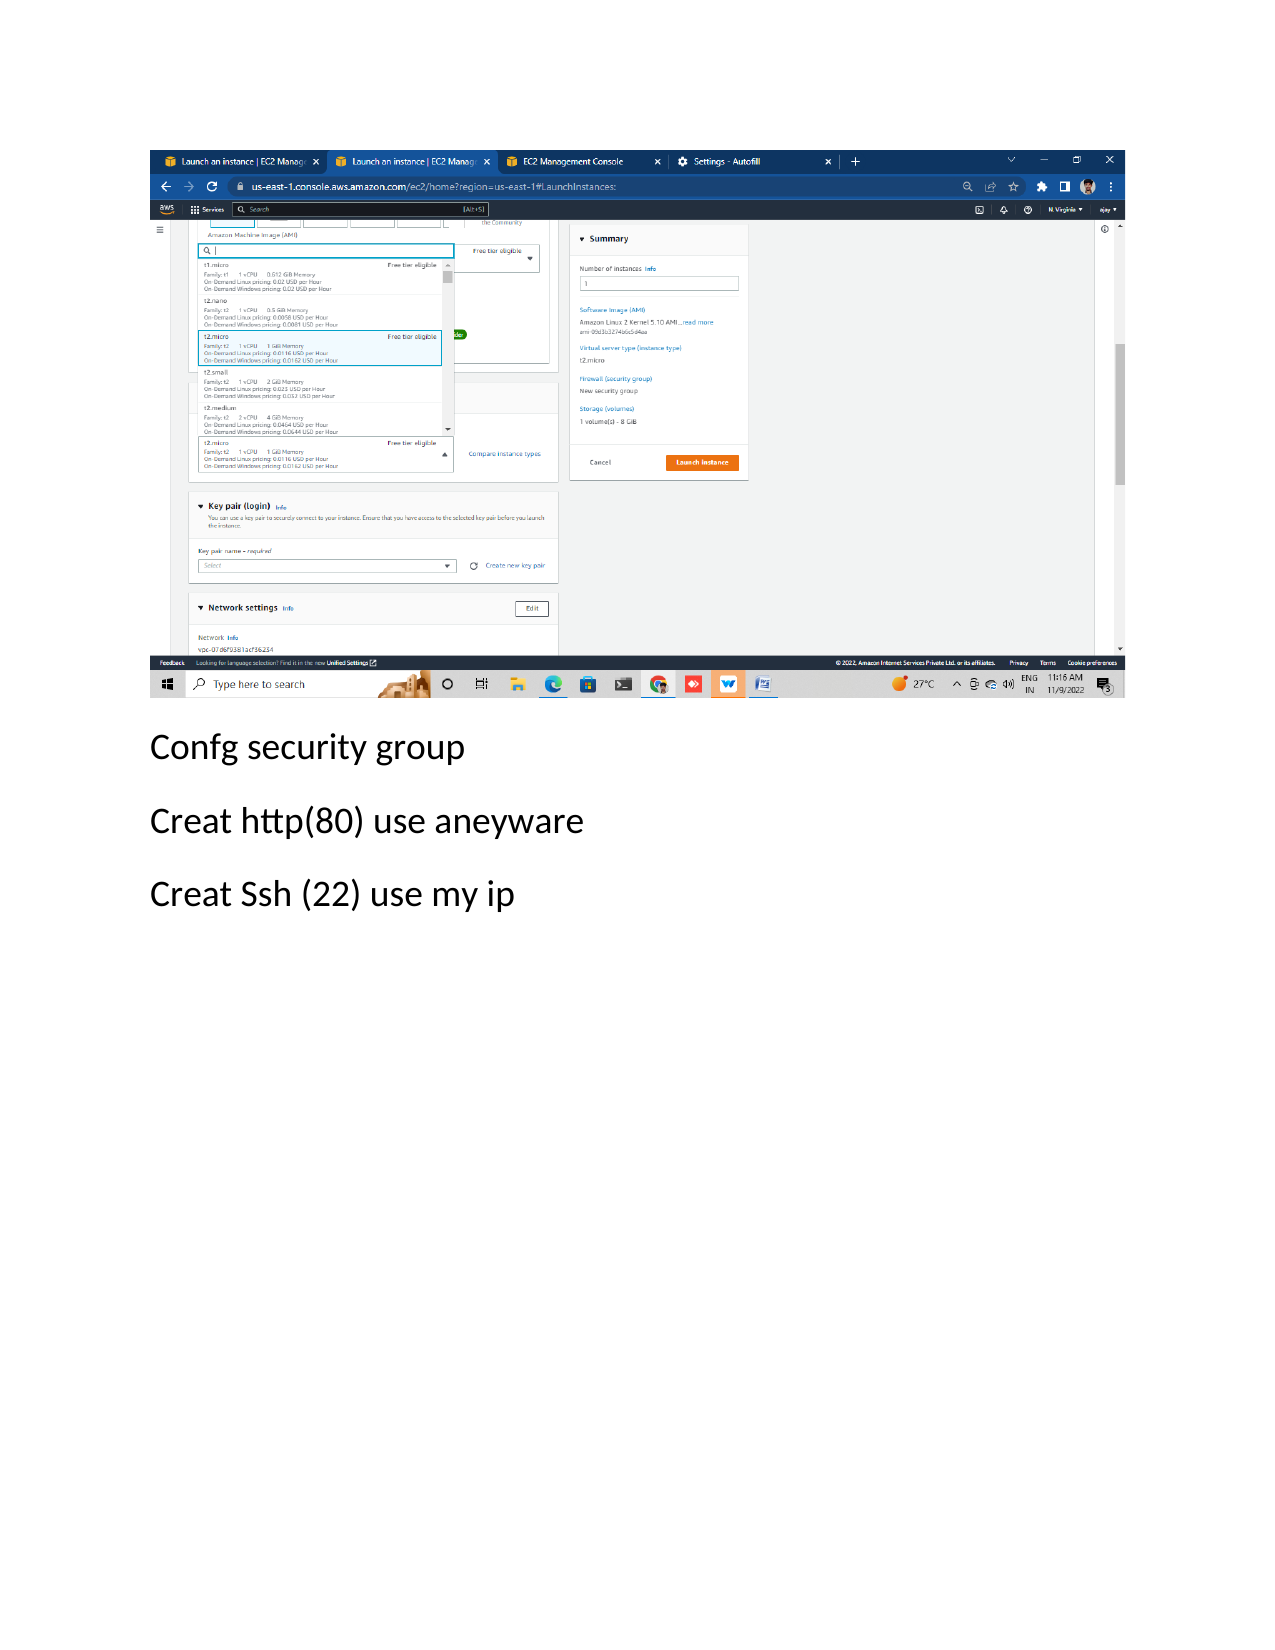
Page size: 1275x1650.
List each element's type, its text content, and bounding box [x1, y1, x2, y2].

text Creat http(80) use aneyware [150, 797, 1125, 842]
text Confg security group [150, 723, 1125, 769]
picture [150, 150, 1125, 698]
text Creat Ssh (22) use my ip [150, 870, 1125, 916]
